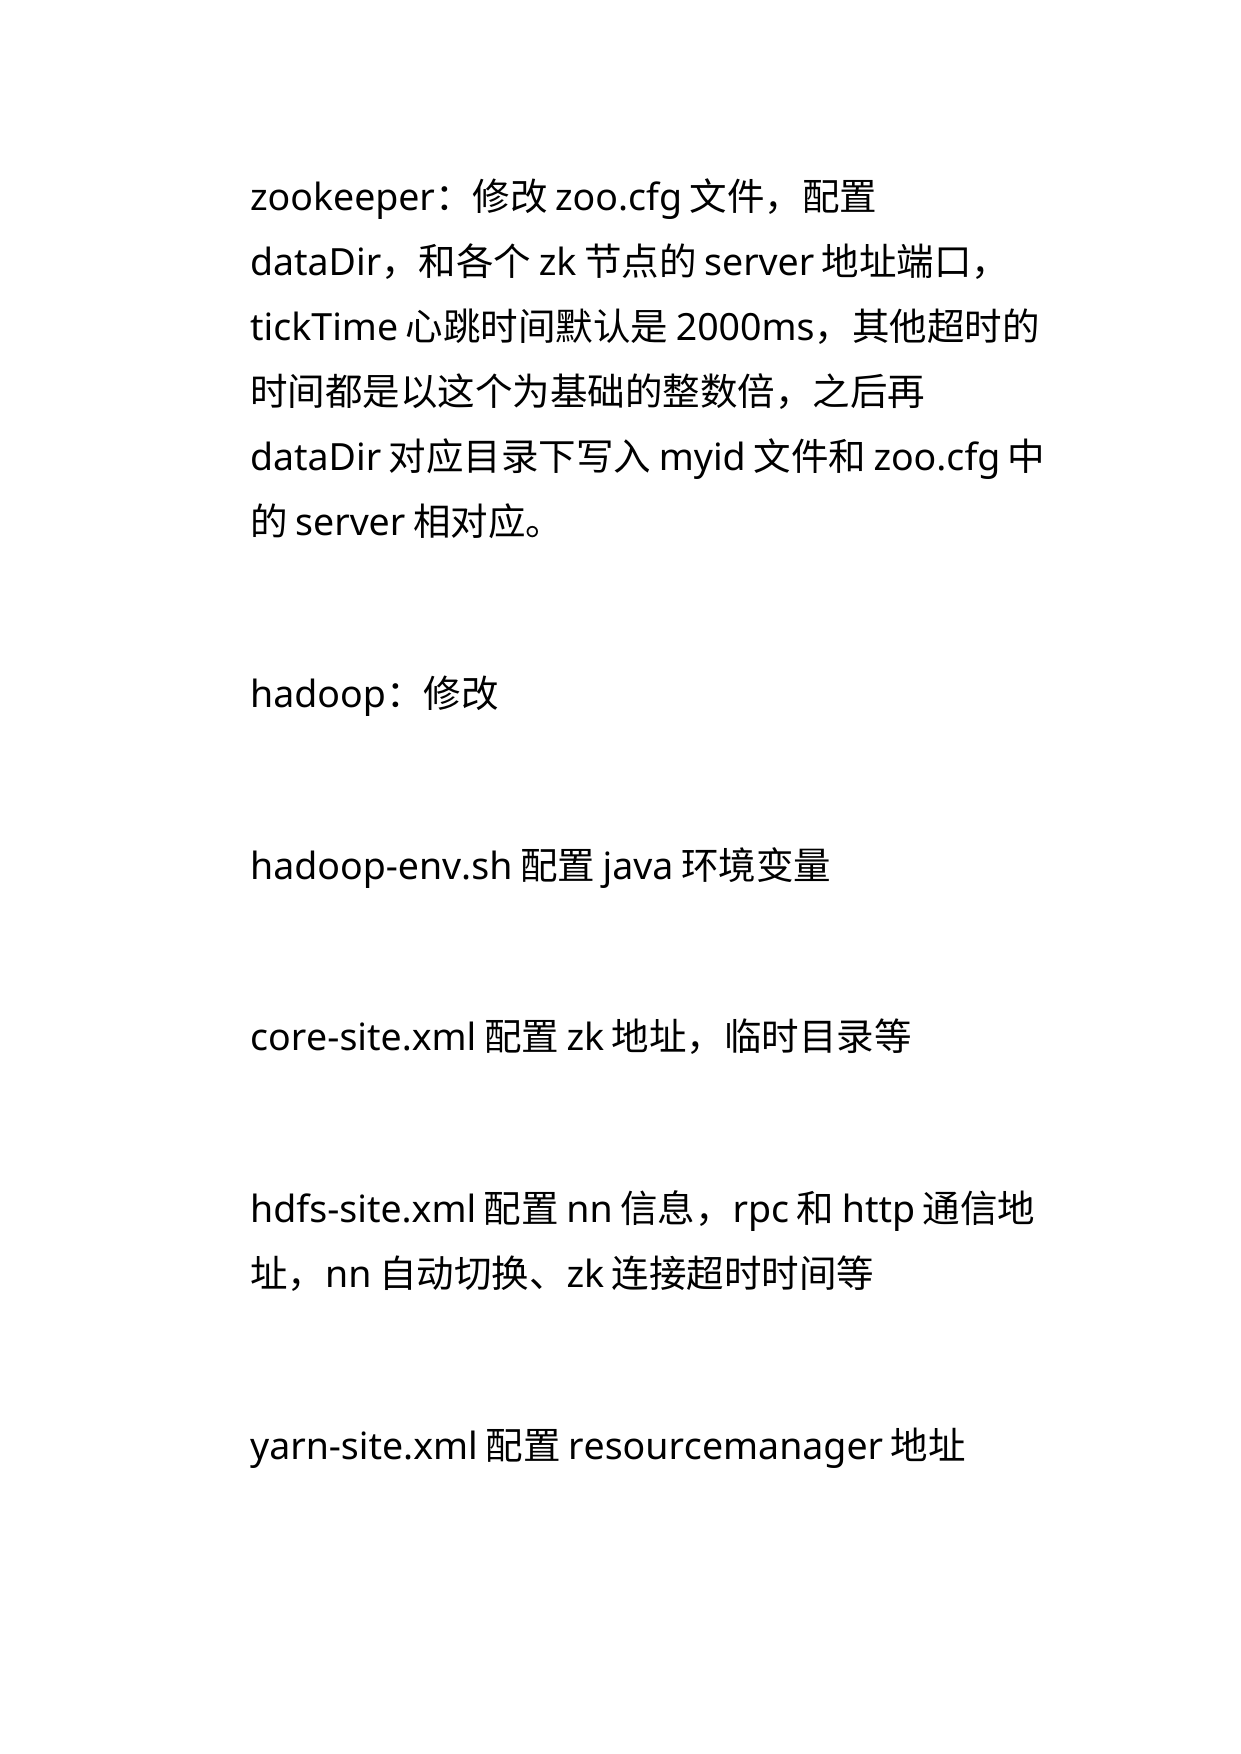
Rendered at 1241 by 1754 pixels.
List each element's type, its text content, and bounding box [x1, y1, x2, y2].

text hadoop-env.sh配置java环境变量 [250, 830, 1053, 895]
text yarn-site.xml配置resourcemanager地址 [250, 1410, 1053, 1475]
text hdfs-site.xml配置nn信息，rpc和http通信地址，nn自动切换、zk连接超时时间等 [250, 1174, 1053, 1304]
text hadoop：修改 [250, 659, 1053, 724]
text core-site.xml配置zk地址，临时目录等 [250, 1002, 1053, 1067]
text zookeeper：修改zoo.cfg文件，配置dataDir，和各个zk节点的server地址端口，tickTime心跳时间默认是2000ms，其他超时的时间都是以这个为基础的整数倍，之后再dataDir对应目录下写入myid文件和zoo.cfg中的server相对应。 [250, 162, 1053, 552]
